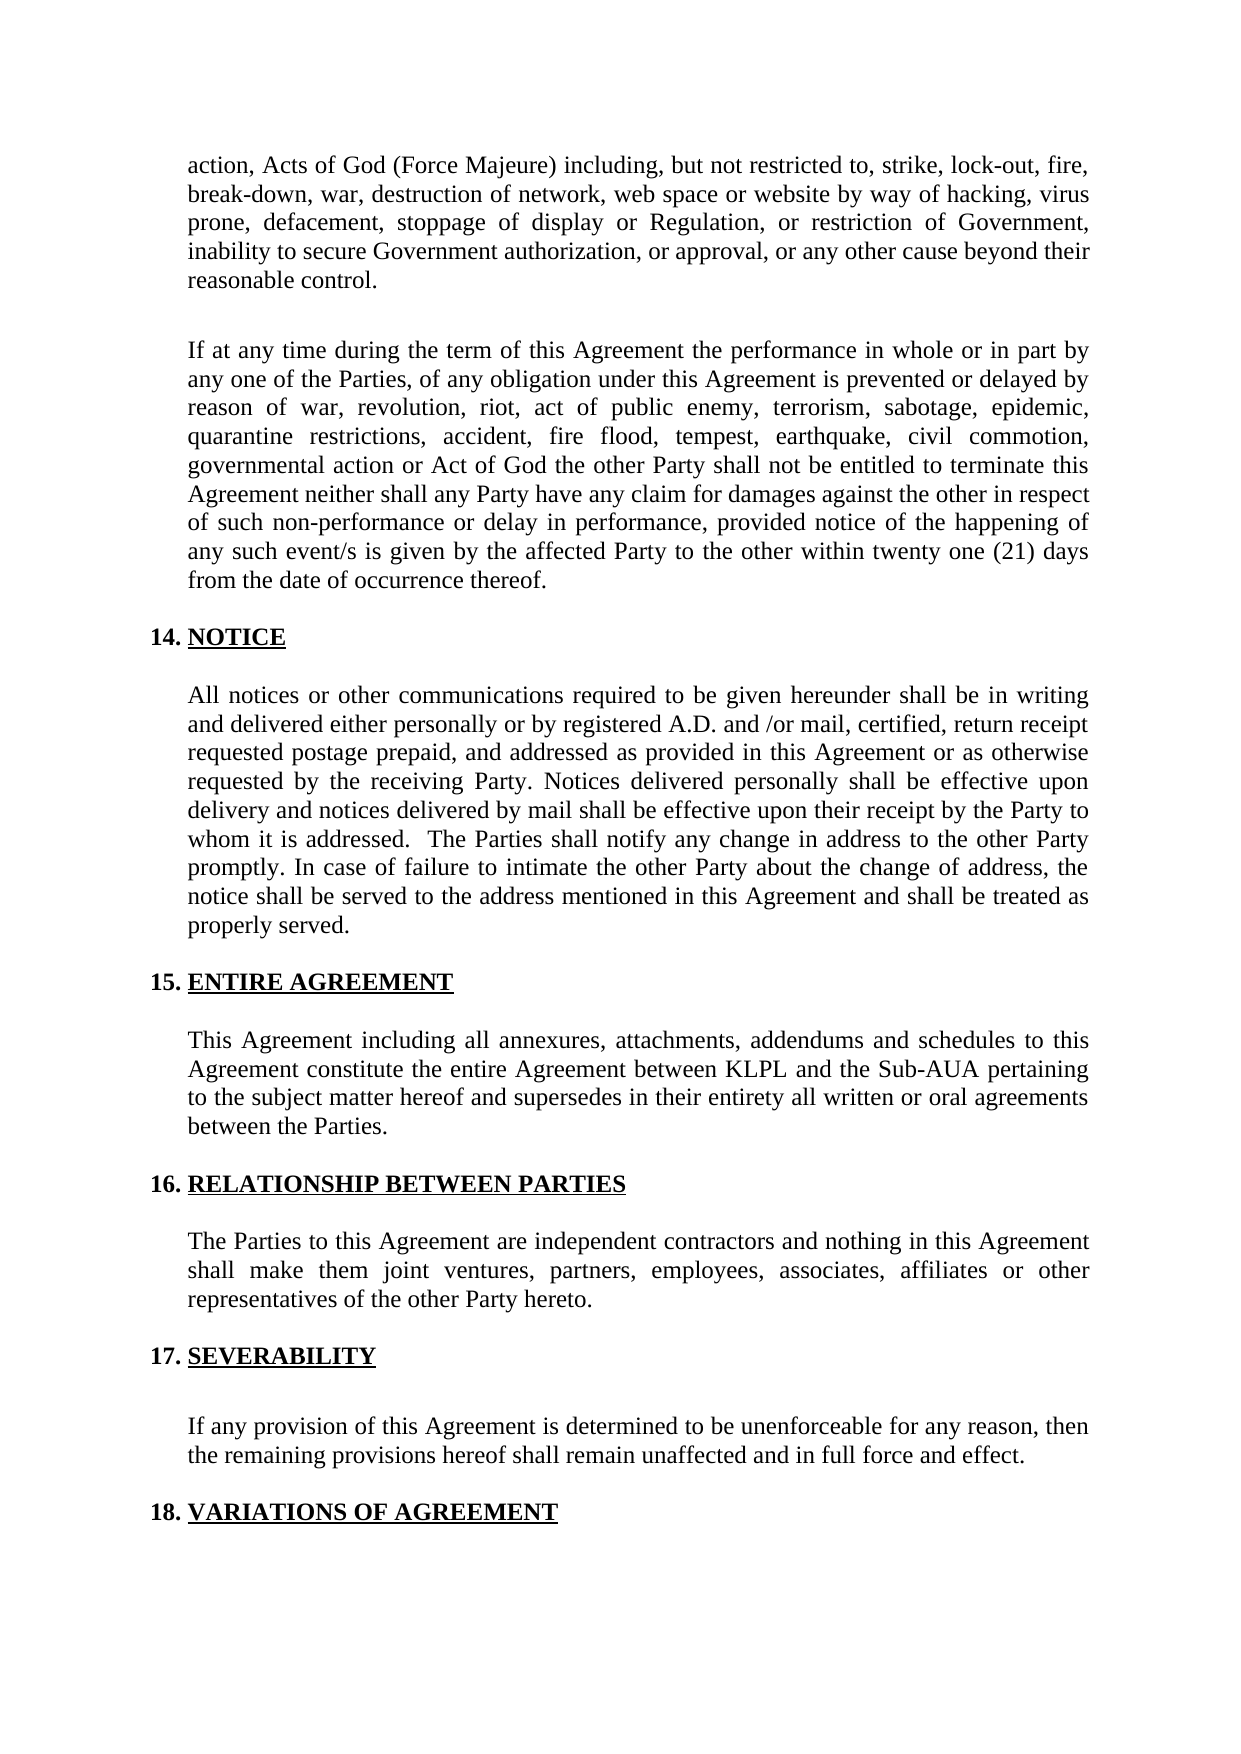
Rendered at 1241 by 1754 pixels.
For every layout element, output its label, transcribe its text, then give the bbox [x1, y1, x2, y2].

text All notices or other communications required to be given hereunder shall be in writing and delivered either personally or by registered A.D. and /or mail, certified, return receipt requested postage prepaid, and addressed as provided in this Agreement or as otherwise requested by the receiving Party. Notices delivered personally shall be effective upon delivery and notices delivered by mail shall be effective upon their receipt by the Party to whom it is addressed. The Parties shall notify any change in address to the other Party promptly. In case of failure to intimate the other Party about the change of address, the notice shall be served to the address mentioned in this Agreement and shall be treated as properly served. [187, 680, 1090, 939]
list VARIATIONS OF AGREEMENT [150, 1497, 1090, 1526]
list NOTICE [150, 622, 1090, 651]
list SEVERABILITY [150, 1341, 1090, 1370]
text If at any time during the term of this Agreement the performance in whole or in part by any one of the Parties, of any obligation under this Agreement is prevented or delayed by reason of war, revolution, riot, act of public enemy, terrorism, sabotage, epidemic, quarantine restrictions, accident, fire flood, tempest, earthquake, civil commotion, governmental action or Act of God the other Party shall not be entitled to terminate this Agreement neither shall any Party have any claim for damages against the other in respect of such non-performance or delay in performance, provided notice of the happening of any such event/s is given by the affected Party to the other within twenty one (21) days from the date of occurrence thereof. [187, 335, 1090, 594]
text If any provision of this Agreement is determined to be unenforceable for any reason, then the remaining provisions hereof shall remain unaffected and in full force and effect. [187, 1411, 1090, 1469]
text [187, 150, 1090, 294]
list ENTIRE AGREEMENT [150, 967, 1090, 996]
text The Parties to this Agreement are independent contractors and nothing in this Agreement shall make them joint ventures, partners, employees, associates, affiliates or other representatives of the other Party hereto. [187, 1226, 1090, 1312]
text This Agreement including all annexures, attachments, addendums and schedules to this Agreement constitute the entire Agreement between KLPL and the Sub-AUA pertaining to the subject matter hereof and supersedes in their entirety all written or oral agreements between the Parties. [187, 1025, 1090, 1140]
list RELATIONSHIP BETWEEN PARTIES [150, 1169, 1090, 1197]
